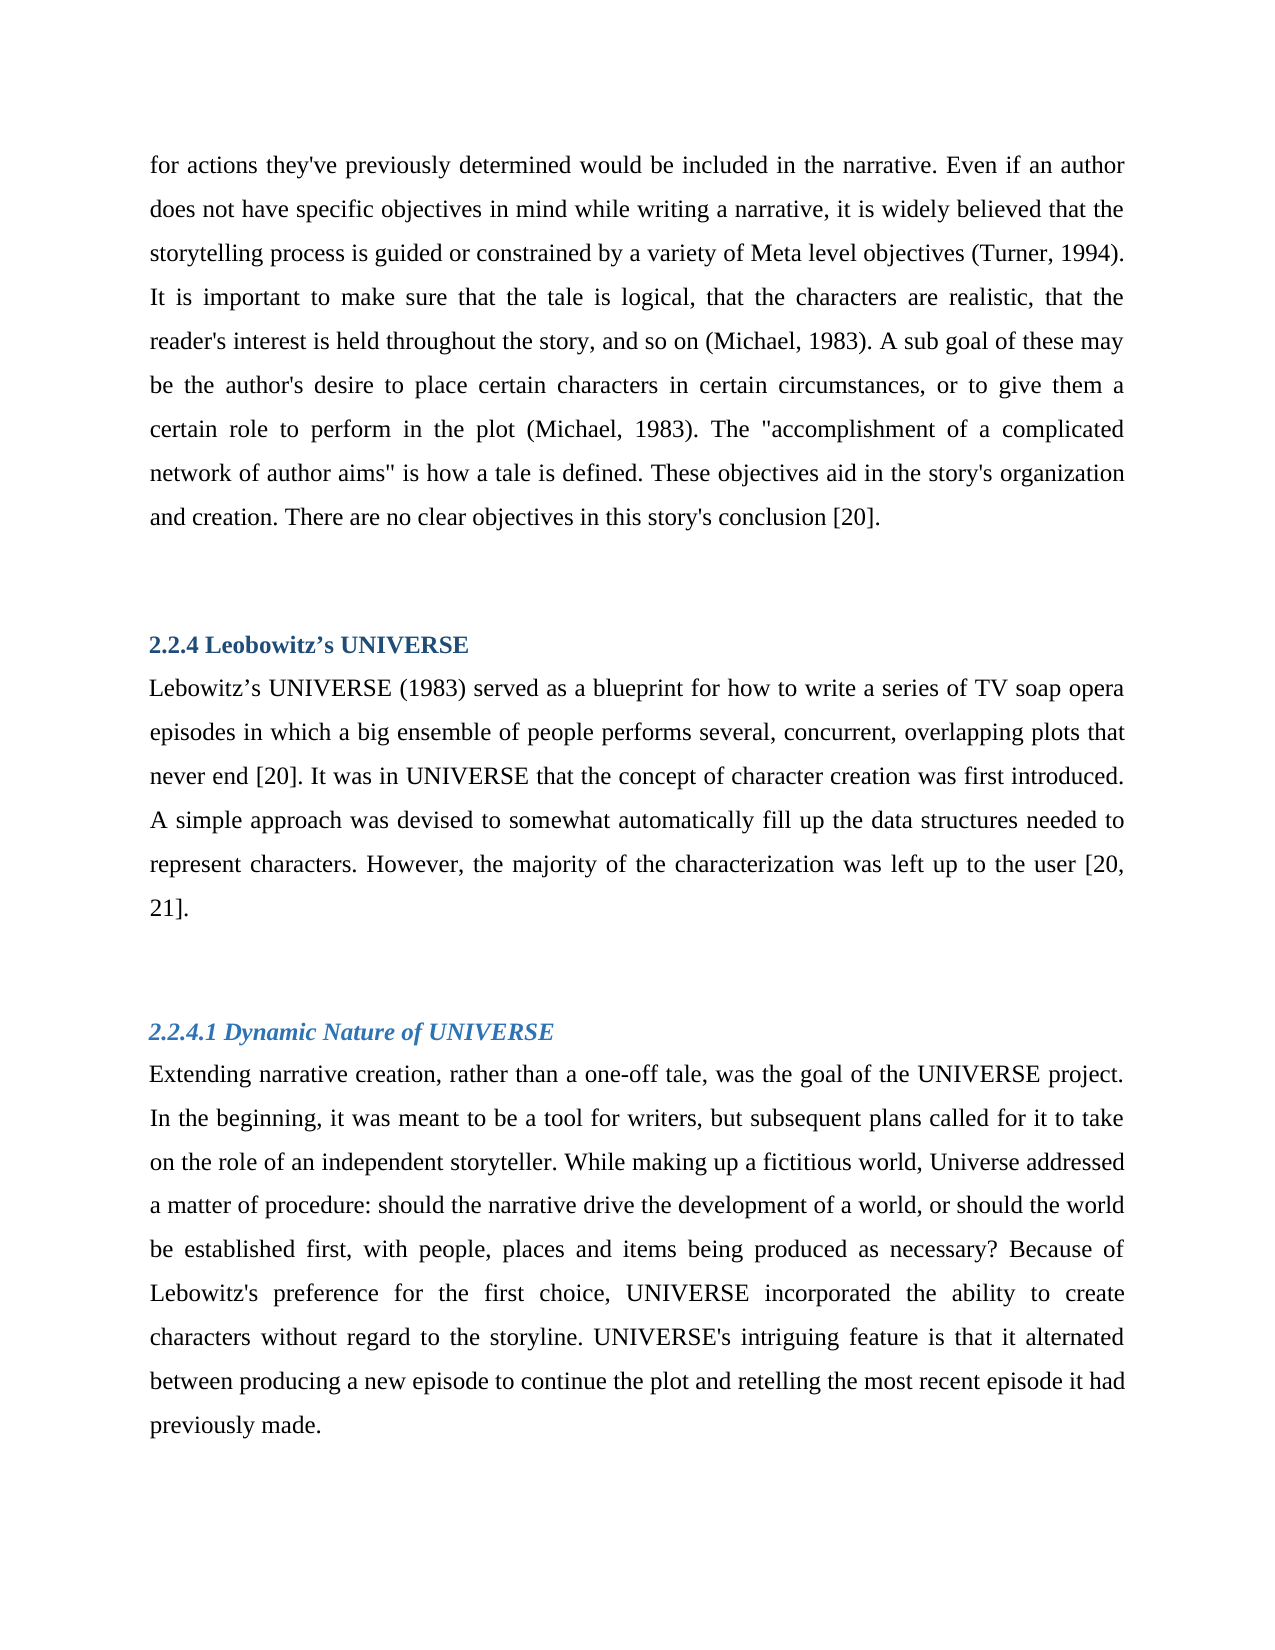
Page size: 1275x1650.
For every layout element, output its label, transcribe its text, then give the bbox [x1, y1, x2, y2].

text Lebowitz’s UNIVERSE (1983) served as a blueprint for how to write a series of TV soap opera episodes in which a big ensemble of people performs several, concurrent, overlapping plots that never end [20]. It was in UNIVERSE that the concept of character creation was first introduced. A simple approach was devised to somewhat automatically fill up the data structures needed to represent characters. However, the majority of the characterization was left up to the user [20, 21]. [148, 673, 1126, 921]
text Extending narrative creation, rather than a one-off tale, was the goal of the UNIVERSE project. In the beginning, it was meant to be a tool for writers, but subsequent plans called for it to take on the role of an independent storyteller. While making up a fictitious world, Universe addressed a matter of procedure: should the narrative drive the development of a world, or should the world be established first, with people, places and items being produced as necessary? Because of Lebowitz's preference for the first choice, UNIVERSE incorporated the ability to create characters without regard to the storyline. UNIVERSE's intriguing feature is that it alternated between producing a new episode to continue the plot and retelling the most recent episode it had previously made. [148, 1059, 1126, 1439]
subtitle 2.2.4.1 Dynamic Nature of UNIVERSE [148, 1017, 1132, 1045]
subtitle 2.2.4 Leobowitz’s UNIVERSE [148, 631, 1132, 659]
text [148, 150, 1126, 531]
